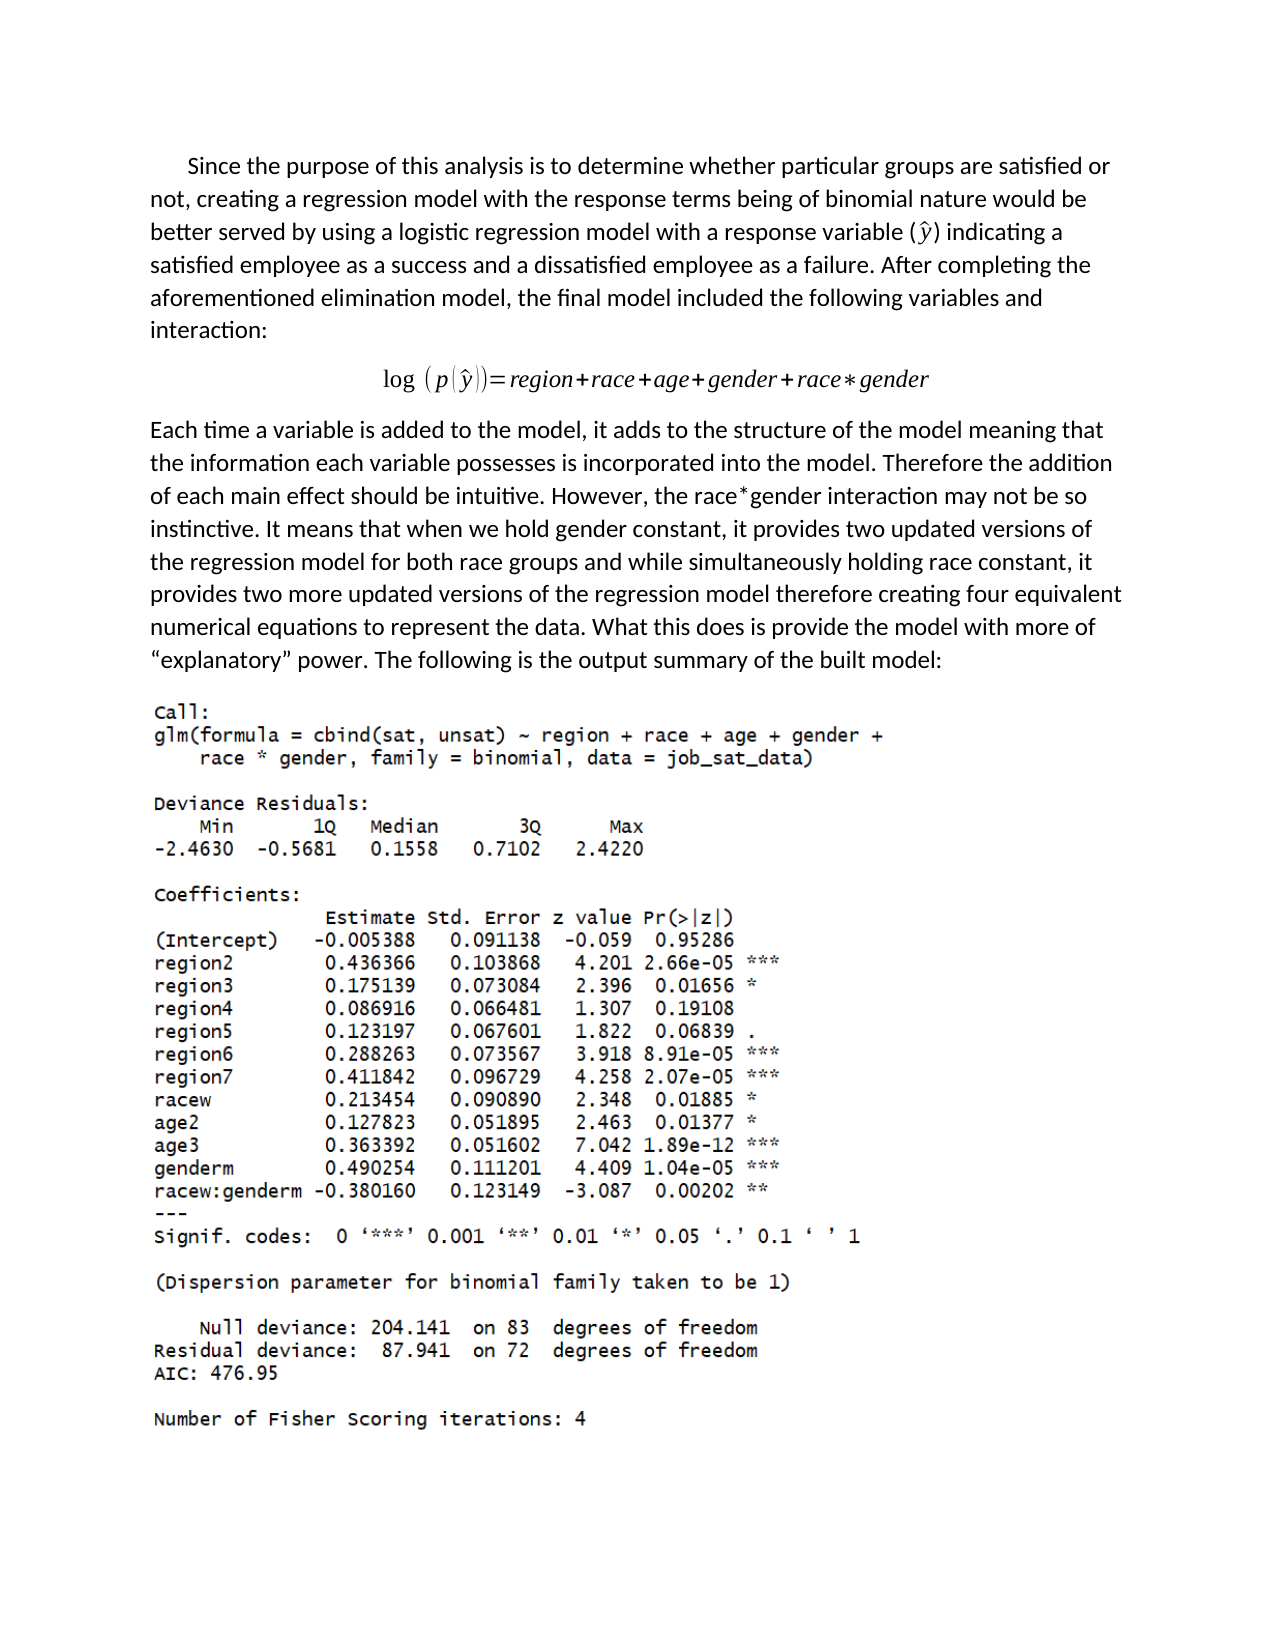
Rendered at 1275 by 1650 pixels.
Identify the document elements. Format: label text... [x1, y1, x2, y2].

text Since the purpose of this analysis is to determine whether particular groups are satisfied or not, creating a regression model with the response terms being of binomial nature would be better served by using a logistic regression model with a response variable () indicating a satisfied employee as a success and a dissatisfied employee as a failure. After completing the aforementioned elimination model, the final model included the following variables and interaction: [150, 150, 1125, 345]
picture [150, 693, 944, 1440]
text Each time a variable is added to the model, it adds to the structure of the model meaning that the information each variable possesses is incorporated into the model. Therefore the addition of each main effect should be intuitive. However, the race*gender interaction may not be so instinctive. It means that when we hold gender constant, it provides two updated versions of the regression model for both race groups and while simultaneously holding race constant, it provides two more updated versions of the regression model therefore creating four equivalent numerical equations to represent the data. What this does is provide the model with more of “explanatory” power. The following is the output summary of the built model: [150, 414, 1125, 675]
